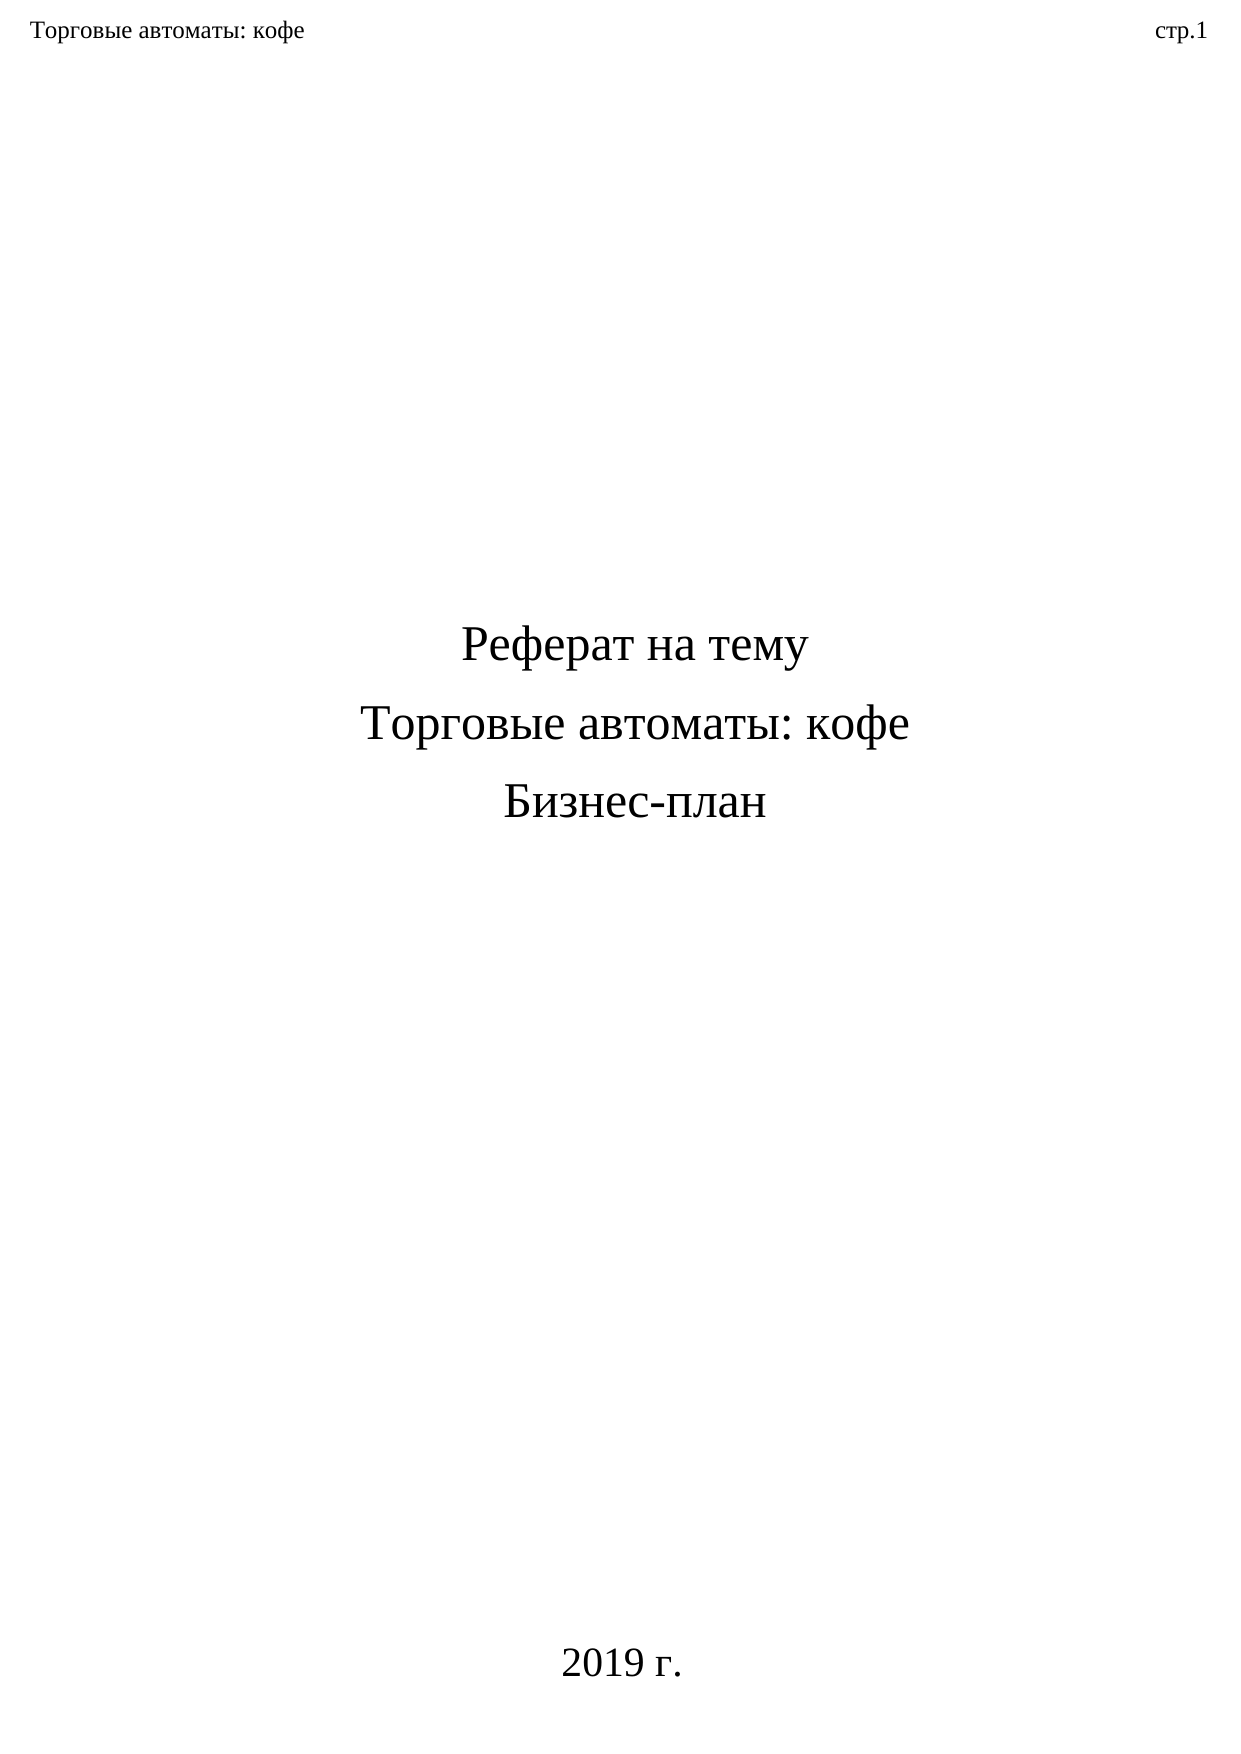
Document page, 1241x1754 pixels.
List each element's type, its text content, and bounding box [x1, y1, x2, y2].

text Реферат на тему [118, 614, 1152, 671]
text Бизнес-план [118, 771, 1152, 829]
text 2019 г. [561, 1637, 1152, 1685]
text Торговые автоматы: кофе [118, 692, 1152, 750]
text Торговые автоматы: кофе стр.1 [29, 15, 1240, 43]
